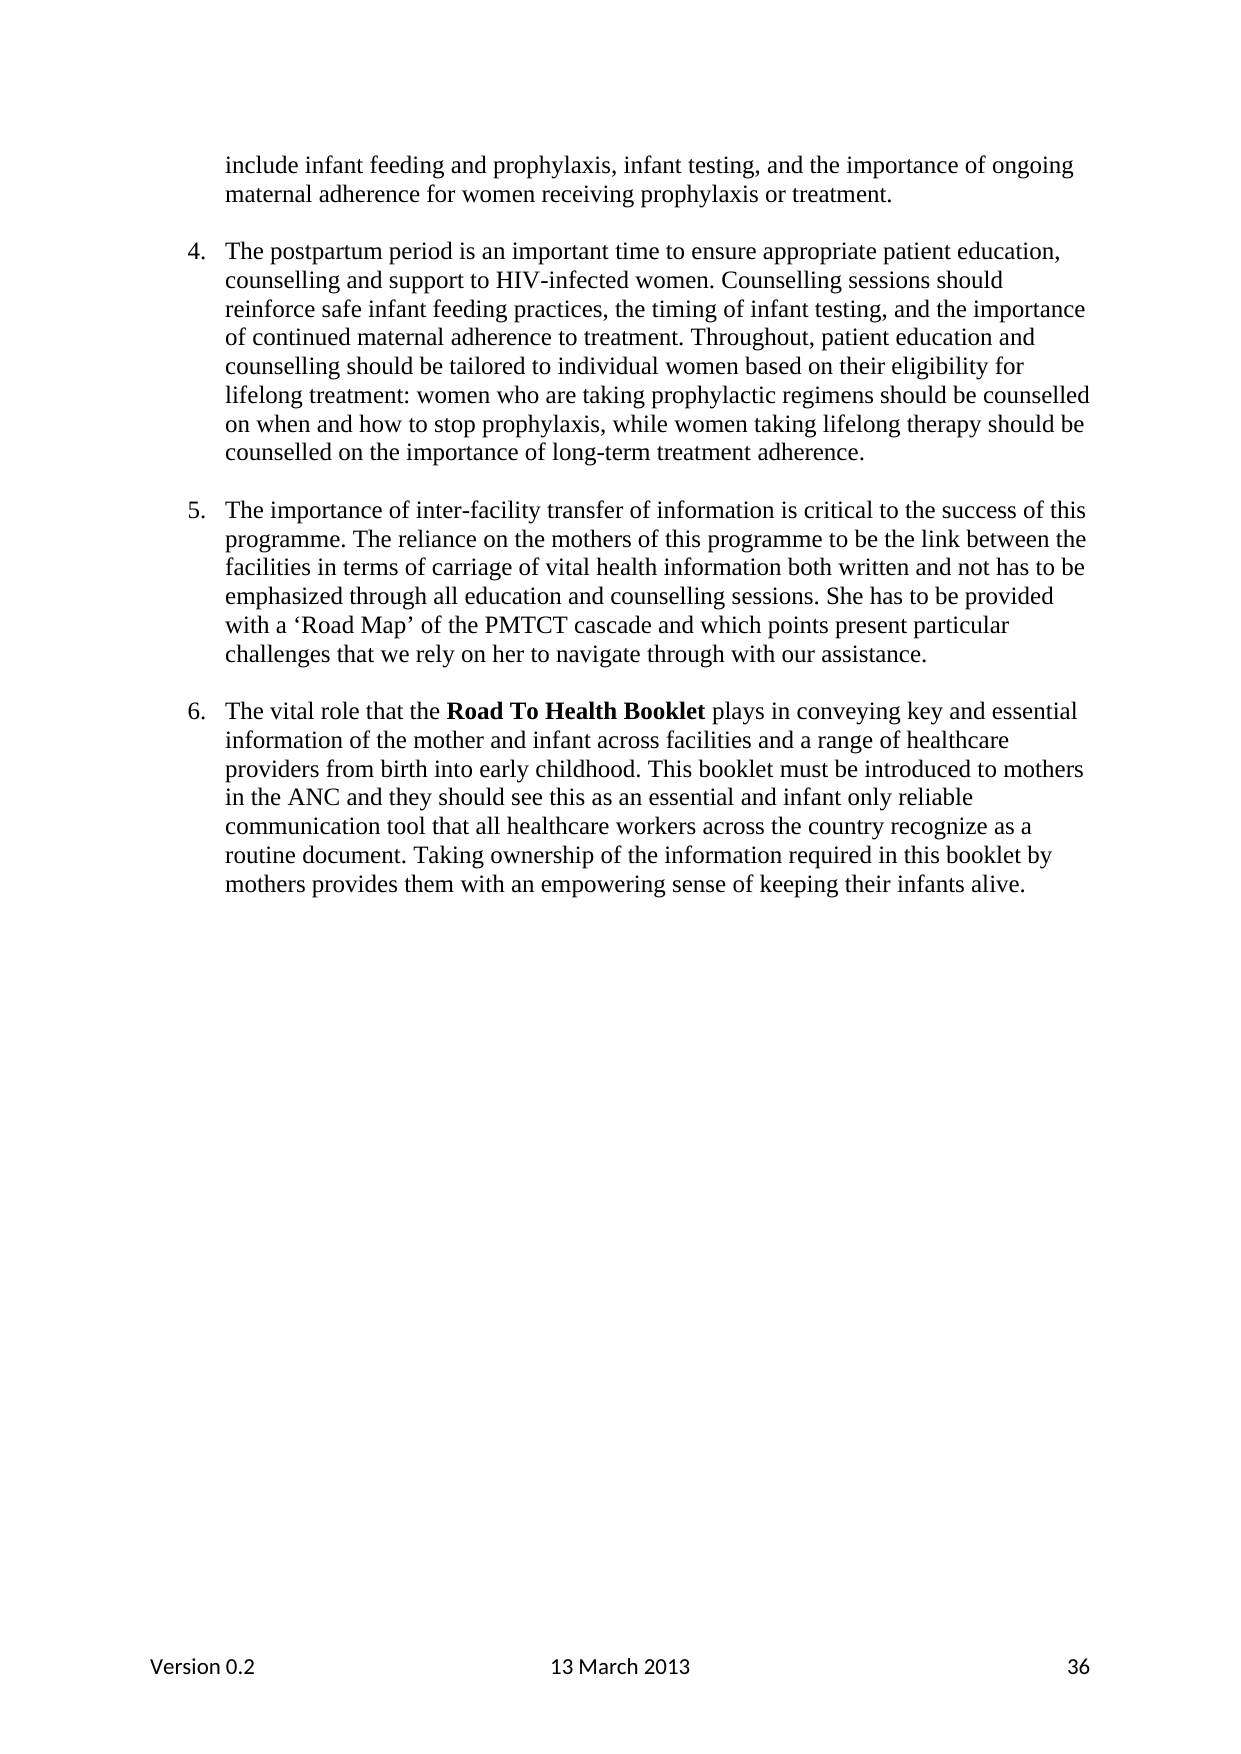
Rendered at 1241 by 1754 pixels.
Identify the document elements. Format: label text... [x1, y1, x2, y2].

list The vital role that the Road To Health Booklet plays in conveying key and essential information of the mother and infant across facilities and a range of healthcare providers from birth into early childhood. This booklet must be introduced to mothers in the ANC and they should see this as an essential and infant only reliable communication tool that all healthcare workers across the country recognize as a routine document. Taking ownership of the information required in this booklet by mothers provides them with an empowering sense of keeping their infants alive. [187, 696, 1090, 897]
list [187, 150, 1090, 207]
list The postpartum period is an important time to ensure appropriate patient education, counselling and support to HIV-infected women. Counselling sessions should reinforce safe infant feeding practices, the timing of infant testing, and the importance of continued maternal adherence to treatment. Throughout, patient education and counselling should be tailored to individual women based on their eligibility for lifelong treatment: women who are taking prophylactic regimens should be counselled on when and how to stop prophylaxis, while women taking lifelong therapy should be counselled on the importance of long-term treatment adherence. [187, 236, 1090, 466]
list The importance of inter-facility transfer of information is critical to the success of this programme. The reliance on the mothers of this programme to be the link between the facilities in terms of carriage of vital health information both written and not has to be emphasized through all education and counselling sessions. She has to be provided with a ‘Road Map’ of the PMTCT cascade and which points present particular challenges that we rely on her to navigate through with our assistance. [187, 495, 1090, 667]
